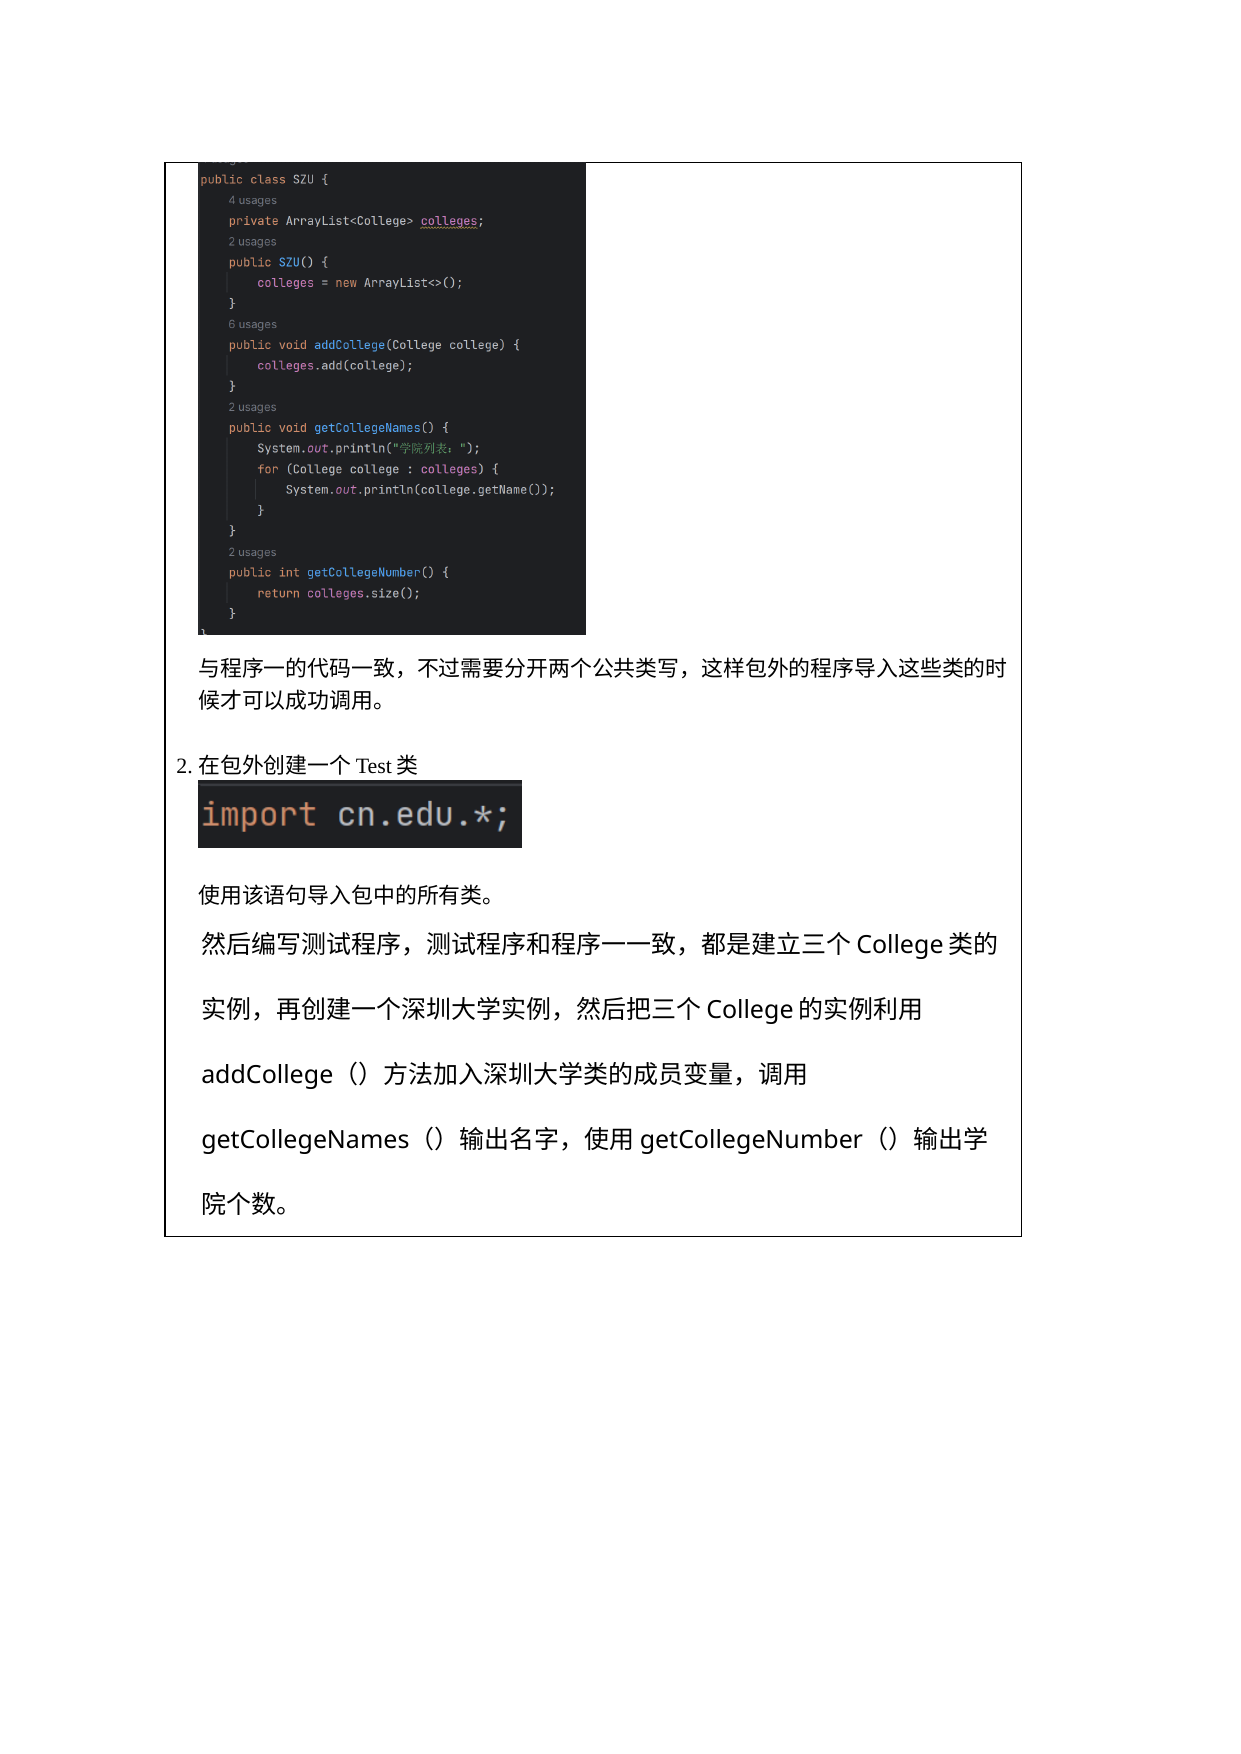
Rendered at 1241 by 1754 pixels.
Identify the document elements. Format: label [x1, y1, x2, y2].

picture [198, 162, 586, 635]
table_header [166, 163, 1021, 1236]
picture [198, 780, 522, 848]
